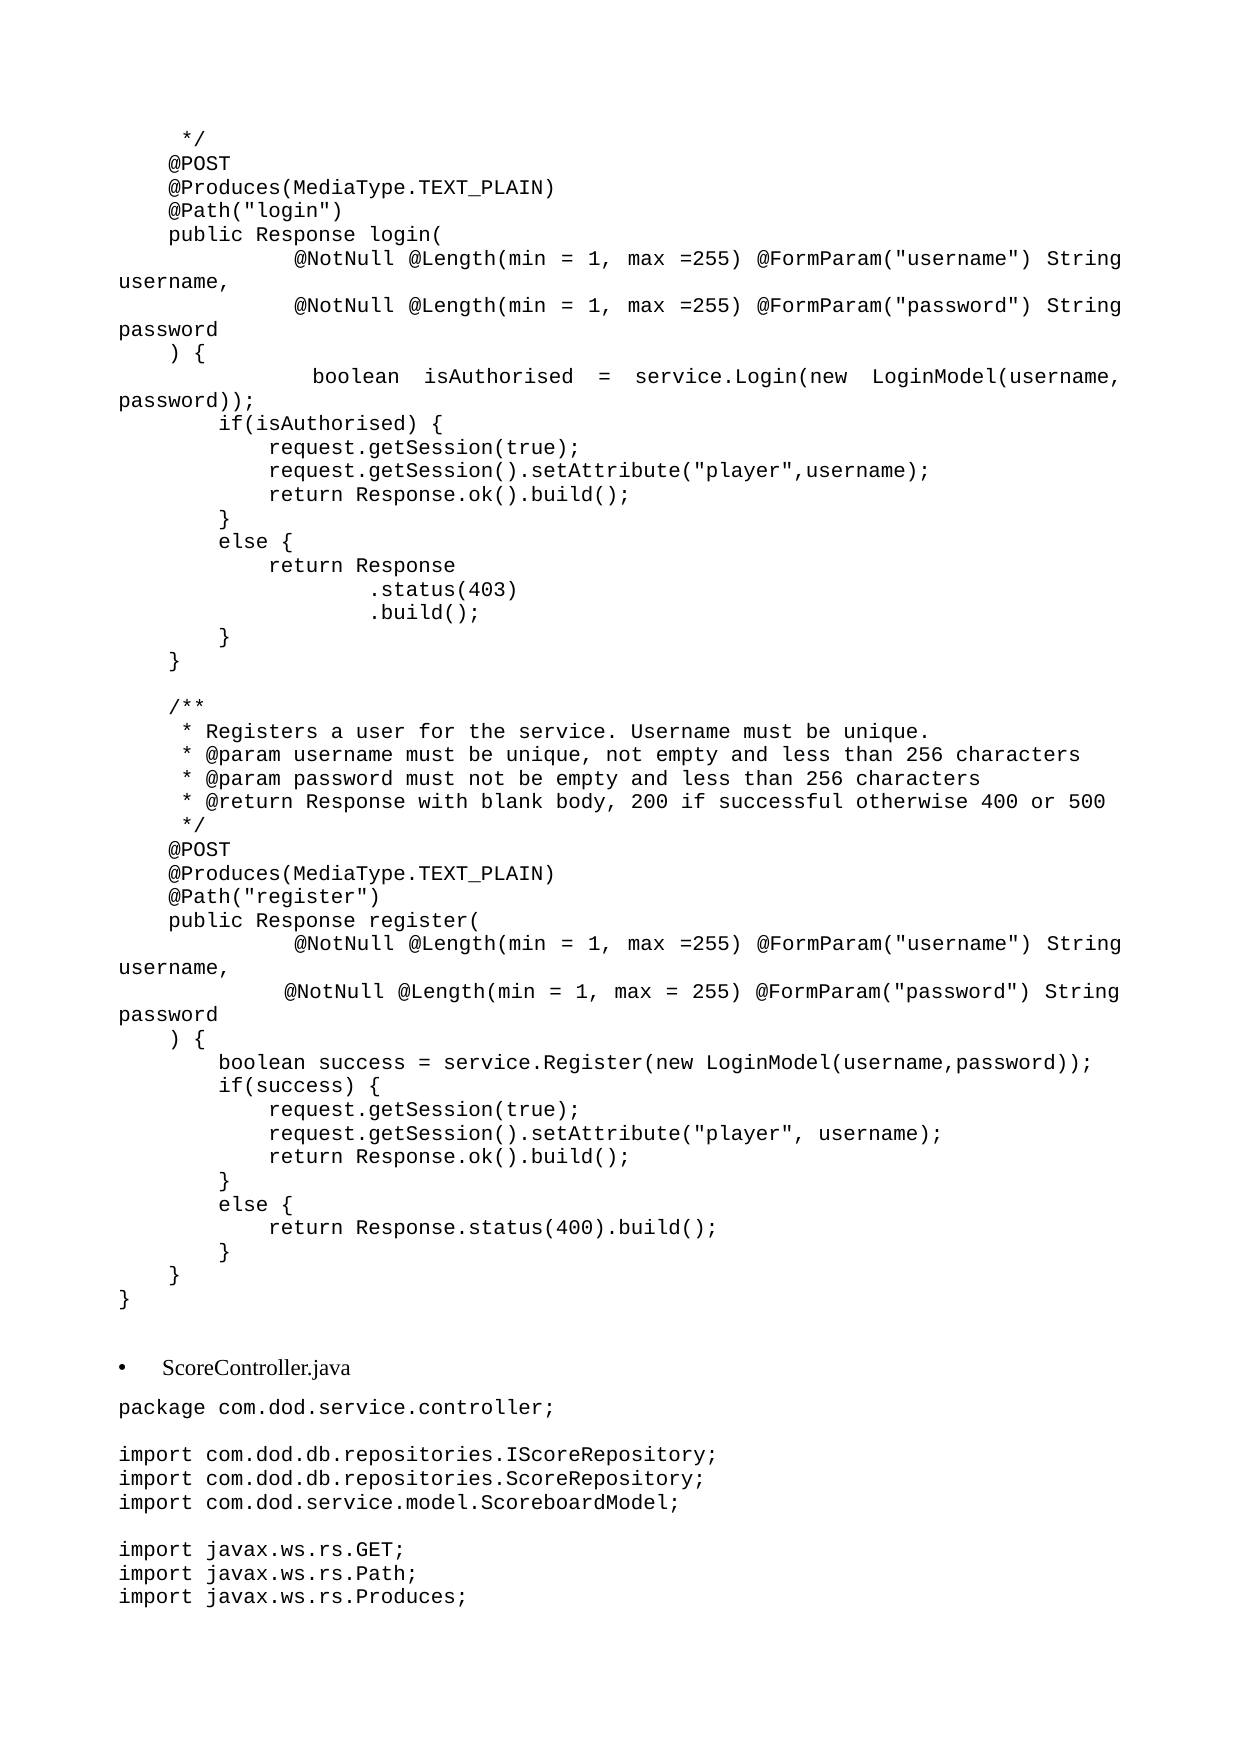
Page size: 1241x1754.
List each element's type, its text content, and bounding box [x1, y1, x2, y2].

text return Response.ok().build(); [118, 1146, 1122, 1170]
text @POST [118, 153, 1122, 177]
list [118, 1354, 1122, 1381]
text return Response.ok().build(); [118, 484, 1122, 508]
text public Response register( [118, 910, 1122, 933]
text @POST [118, 839, 1122, 862]
text if(success) { [118, 1075, 1122, 1099]
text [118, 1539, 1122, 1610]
text @NotNull @Length(min = 1, max =255) @FormParam("username") String username, [118, 248, 1122, 295]
text @Produces(MediaType.TEXT_PLAIN) [118, 862, 1122, 886]
text return Response [118, 555, 1122, 579]
text ) { [118, 342, 1122, 366]
text @NotNull @Length(min = 1, max =255) @FormParam("password") String password [118, 295, 1122, 342]
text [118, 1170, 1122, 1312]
text request.getSession(true); [118, 1099, 1122, 1123]
text request.getSession(true); [118, 437, 1122, 461]
text * Registers a user for the service. Username must be unique. [118, 721, 1122, 744]
text /** [118, 697, 1122, 721]
text if(isAuthorised) { [118, 413, 1122, 437]
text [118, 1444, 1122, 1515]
text @Produces(MediaType.TEXT_PLAIN) [118, 177, 1122, 200]
text * @param username must be unique, not empty and less than 256 characters [118, 744, 1122, 768]
text else { [118, 531, 1122, 555]
text } [118, 626, 1122, 650]
text } [118, 650, 1122, 673]
text @Path("register") [118, 886, 1122, 910]
text ) { [118, 1028, 1122, 1052]
text @Path("login") [118, 200, 1122, 224]
text * @param password must not be empty and less than 256 characters [118, 768, 1122, 792]
text @NotNull @Length(min = 1, max =255) @FormParam("username") String username, [118, 933, 1122, 981]
text request.getSession().setAttribute("player",username); [118, 461, 1122, 484]
text .status(403) [118, 579, 1122, 602]
text request.getSession().setAttribute("player", username); [118, 1123, 1122, 1146]
text */ [118, 815, 1122, 839]
text @NotNull @Length(min = 1, max = 255) @FormParam("password") String password [118, 981, 1122, 1028]
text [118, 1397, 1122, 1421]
text } [118, 508, 1122, 531]
text * @return Response with blank body, 200 if successful otherwise 400 or 500 [118, 792, 1122, 815]
text */ [118, 129, 1122, 153]
text .build(); [118, 602, 1122, 626]
text public Response login( [118, 224, 1122, 248]
text boolean isAuthorised = service.Login(new LoginModel(username, password)); [118, 366, 1122, 413]
text boolean success = service.Register(new LoginModel(username,password)); [118, 1052, 1122, 1075]
